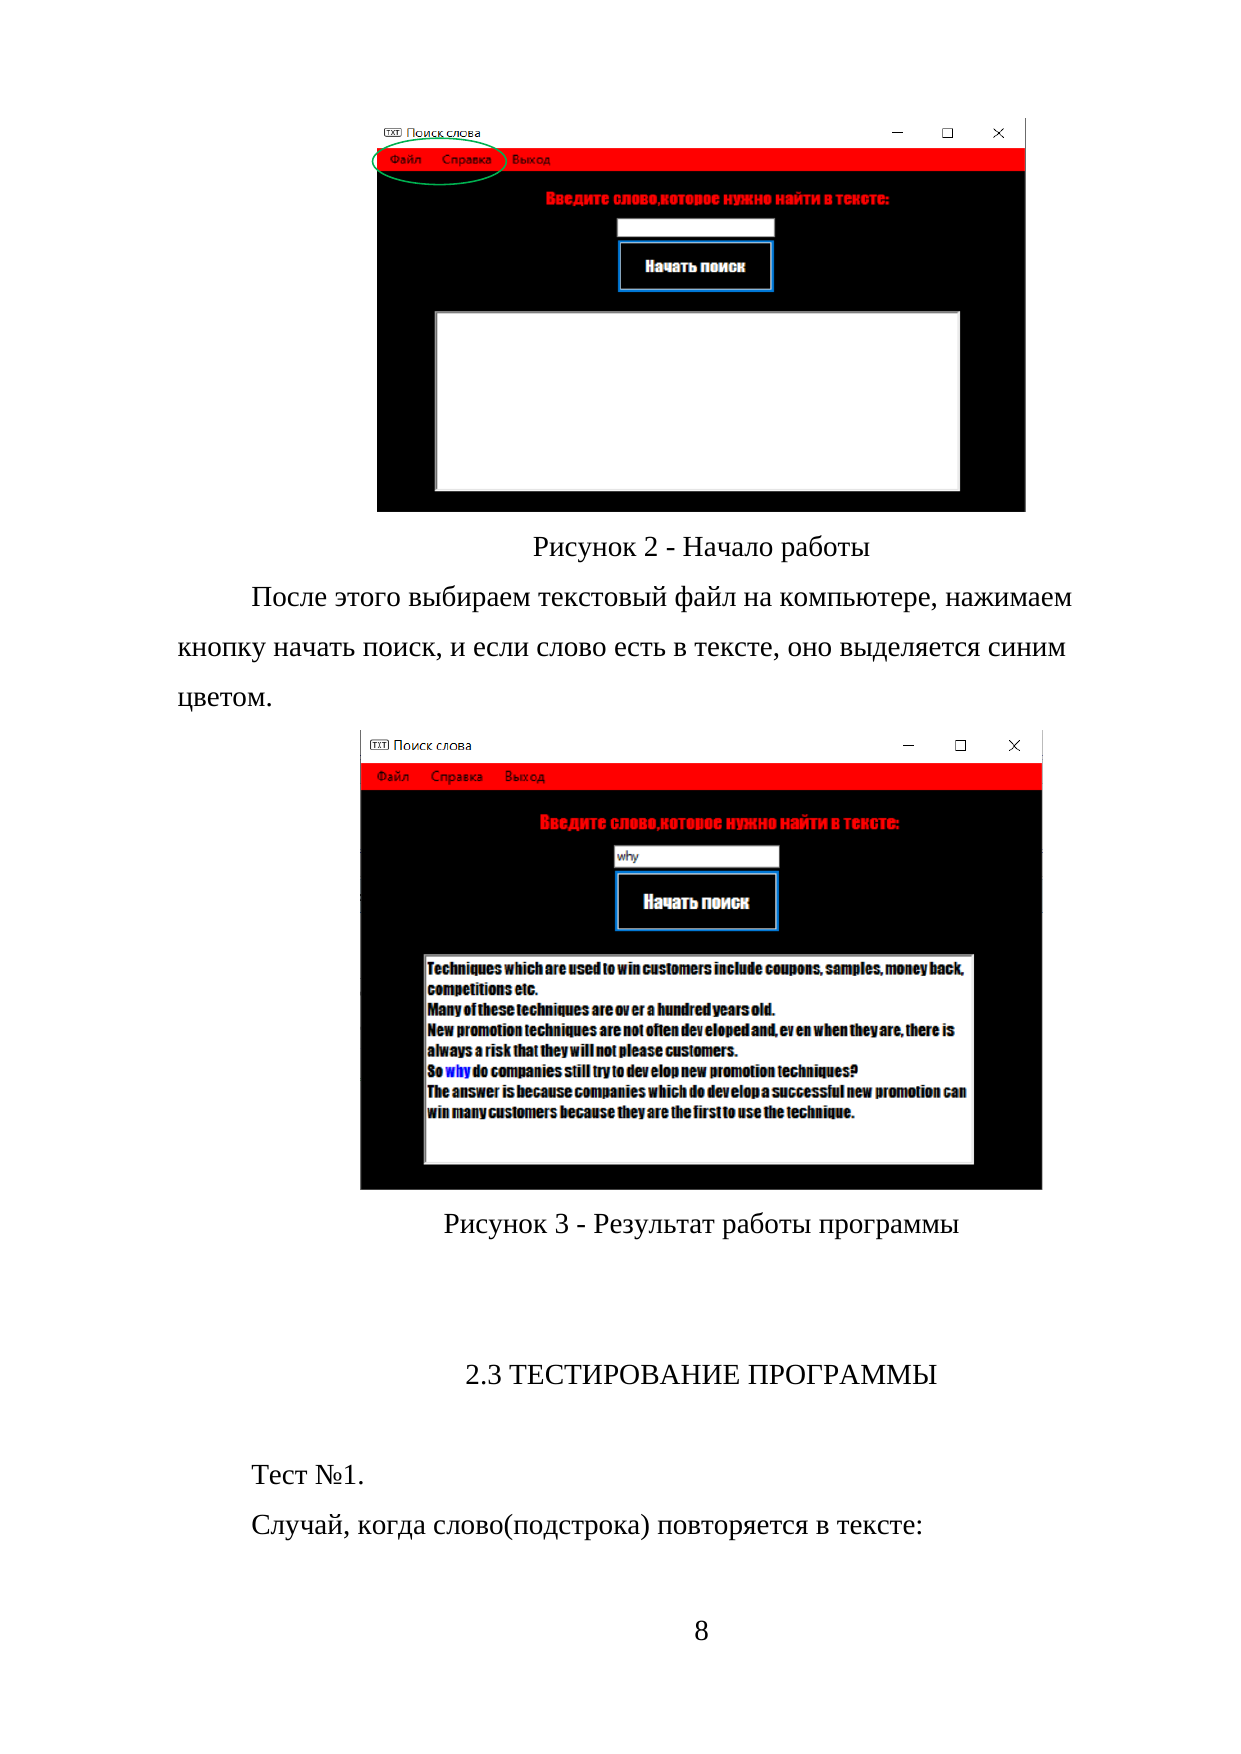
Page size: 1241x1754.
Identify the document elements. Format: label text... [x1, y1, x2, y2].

text Случай, когда слово(подстрока) повторяется в тексте: [177, 1507, 1152, 1541]
text После этого выбираем текстовый файл на компьютере, нажимаем кнопку начать поиск, и если слово есть в тексте, оно выделяется синим цветом. [177, 579, 1152, 713]
picture [360, 730, 1043, 1190]
subtitle 2.3 Тестирование программы [177, 1357, 1152, 1390]
text Тест №1. [177, 1457, 1152, 1491]
picture [377, 140, 505, 183]
picture [377, 118, 1026, 512]
